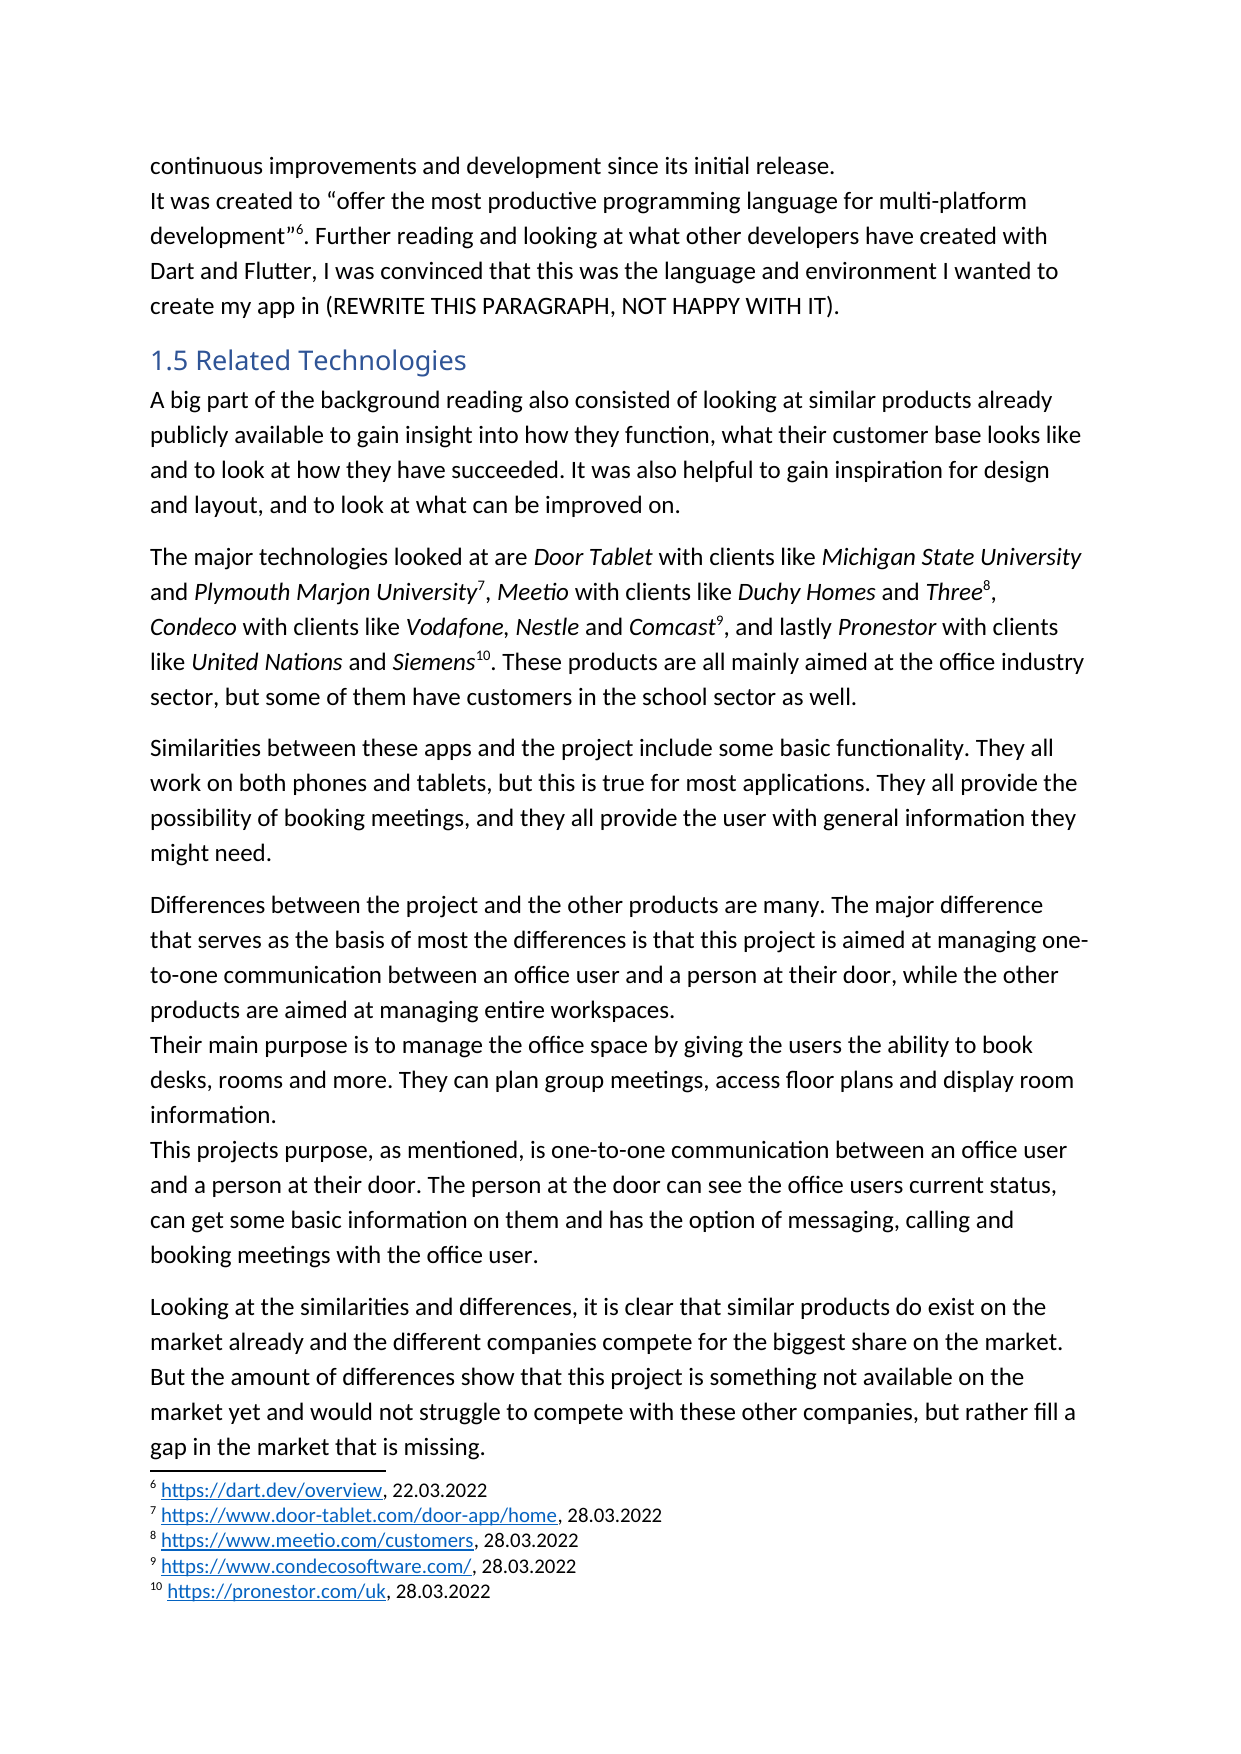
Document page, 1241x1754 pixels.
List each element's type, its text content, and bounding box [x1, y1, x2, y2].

subtitle 1.5 Related Technologies [150, 342, 1090, 378]
text Similarities between these apps and the project include some basic functionality. They all work on both phones and tablets, but this is true for most applications. They all provide the possibility of booking meetings, and they all provide the user with general information they might need. [150, 732, 1090, 868]
text Differences between the project and the other products are many. The major difference that serves as the basis of most the differences is that this project is aimed at managing one-to-one communication between an office user and a person at their door, while the other products are aimed at managing entire workspaces. Their main purpose is to manage the office space by giving the users the ability to book desks, rooms and more. They can plan group meetings, access floor plans and display room information. This projects purpose, as mentioned, is one-to-one communication between an office user and a person at their door. The person at the door can see the office users current status, can get some basic information on them and has the option of messaging, calling and booking meetings with the office user. [150, 889, 1090, 1269]
text A big part of the background reading also consisted of looking at similar products already publicly available to gain insight into how they function, what their customer base looks like and to look at how they have succeeded. It was also helpful to gain inspiration for design and layout, and to look at what can be improved on. [150, 384, 1090, 519]
text The major technologies looked at are Door Tablet with clients like Michigan State University and Plymouth Marjon University, Meetio with clients like Duchy Homes and Three, Condeco with clients like Vodafone, Nestle and Comcast, and lastly Pronestor with clients like United Nations and Siemens. These products are all mainly aimed at the office industry sector, but some of them have customers in the school sector as well. [150, 541, 1090, 711]
text Looking at the similarities and differences, it is clear that similar products do exist on the market already and the different companies compete for the biggest share on the market. But the amount of differences show that this project is something not available on the market yet and would not struggle to compete with these other companies, but rather fill a gap in the market that is missing. [150, 1291, 1090, 1461]
